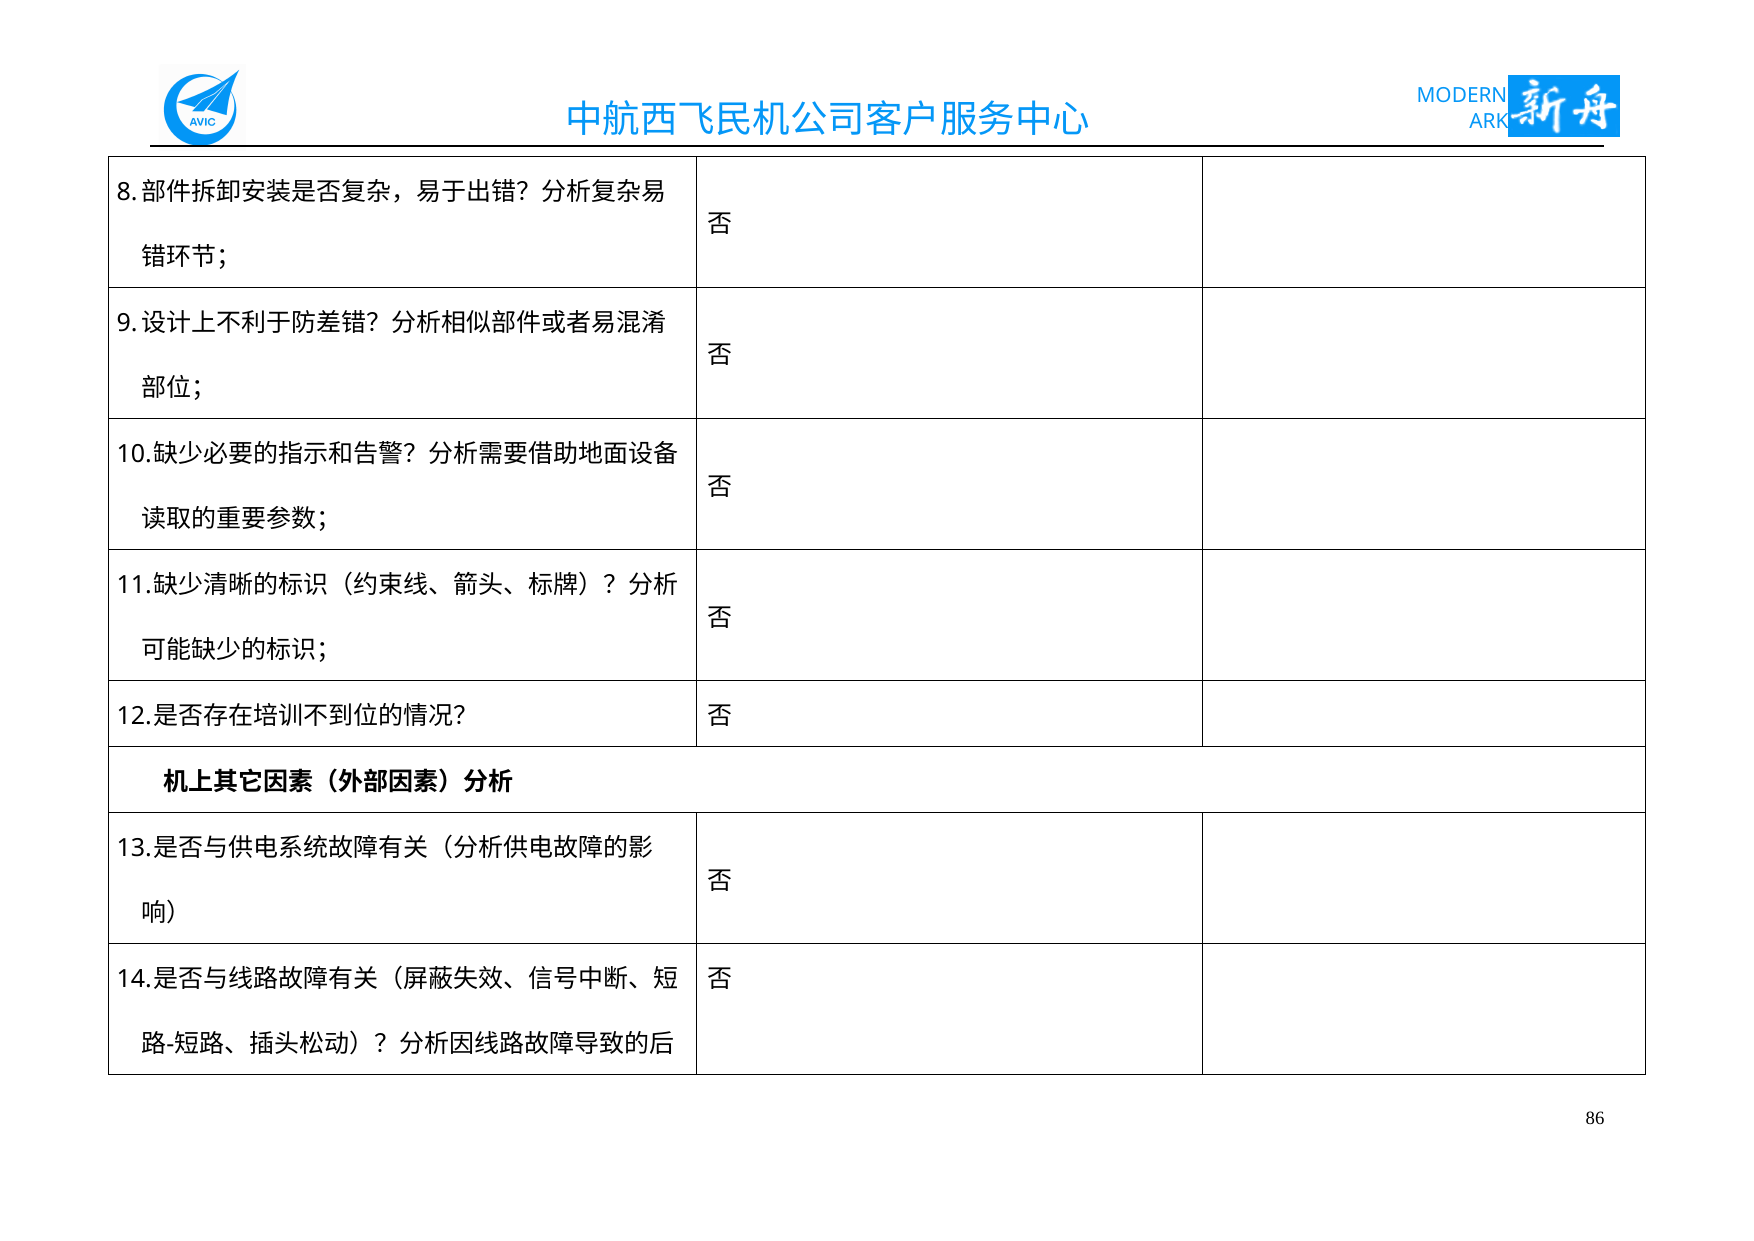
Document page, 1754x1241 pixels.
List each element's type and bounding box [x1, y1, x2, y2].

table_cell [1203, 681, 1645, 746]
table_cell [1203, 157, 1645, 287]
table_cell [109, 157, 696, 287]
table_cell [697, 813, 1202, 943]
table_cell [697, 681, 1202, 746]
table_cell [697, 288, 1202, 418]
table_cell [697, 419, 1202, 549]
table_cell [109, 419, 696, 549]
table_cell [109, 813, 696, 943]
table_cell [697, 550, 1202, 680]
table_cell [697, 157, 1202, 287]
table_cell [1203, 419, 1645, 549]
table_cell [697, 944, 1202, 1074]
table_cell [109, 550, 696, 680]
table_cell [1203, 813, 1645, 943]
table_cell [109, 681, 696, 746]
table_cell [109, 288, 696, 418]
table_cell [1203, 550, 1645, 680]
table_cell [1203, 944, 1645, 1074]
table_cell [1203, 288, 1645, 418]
picture [158, 64, 247, 145]
picture [1508, 75, 1620, 137]
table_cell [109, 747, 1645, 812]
picture [158, 147, 247, 151]
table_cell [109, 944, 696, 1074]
